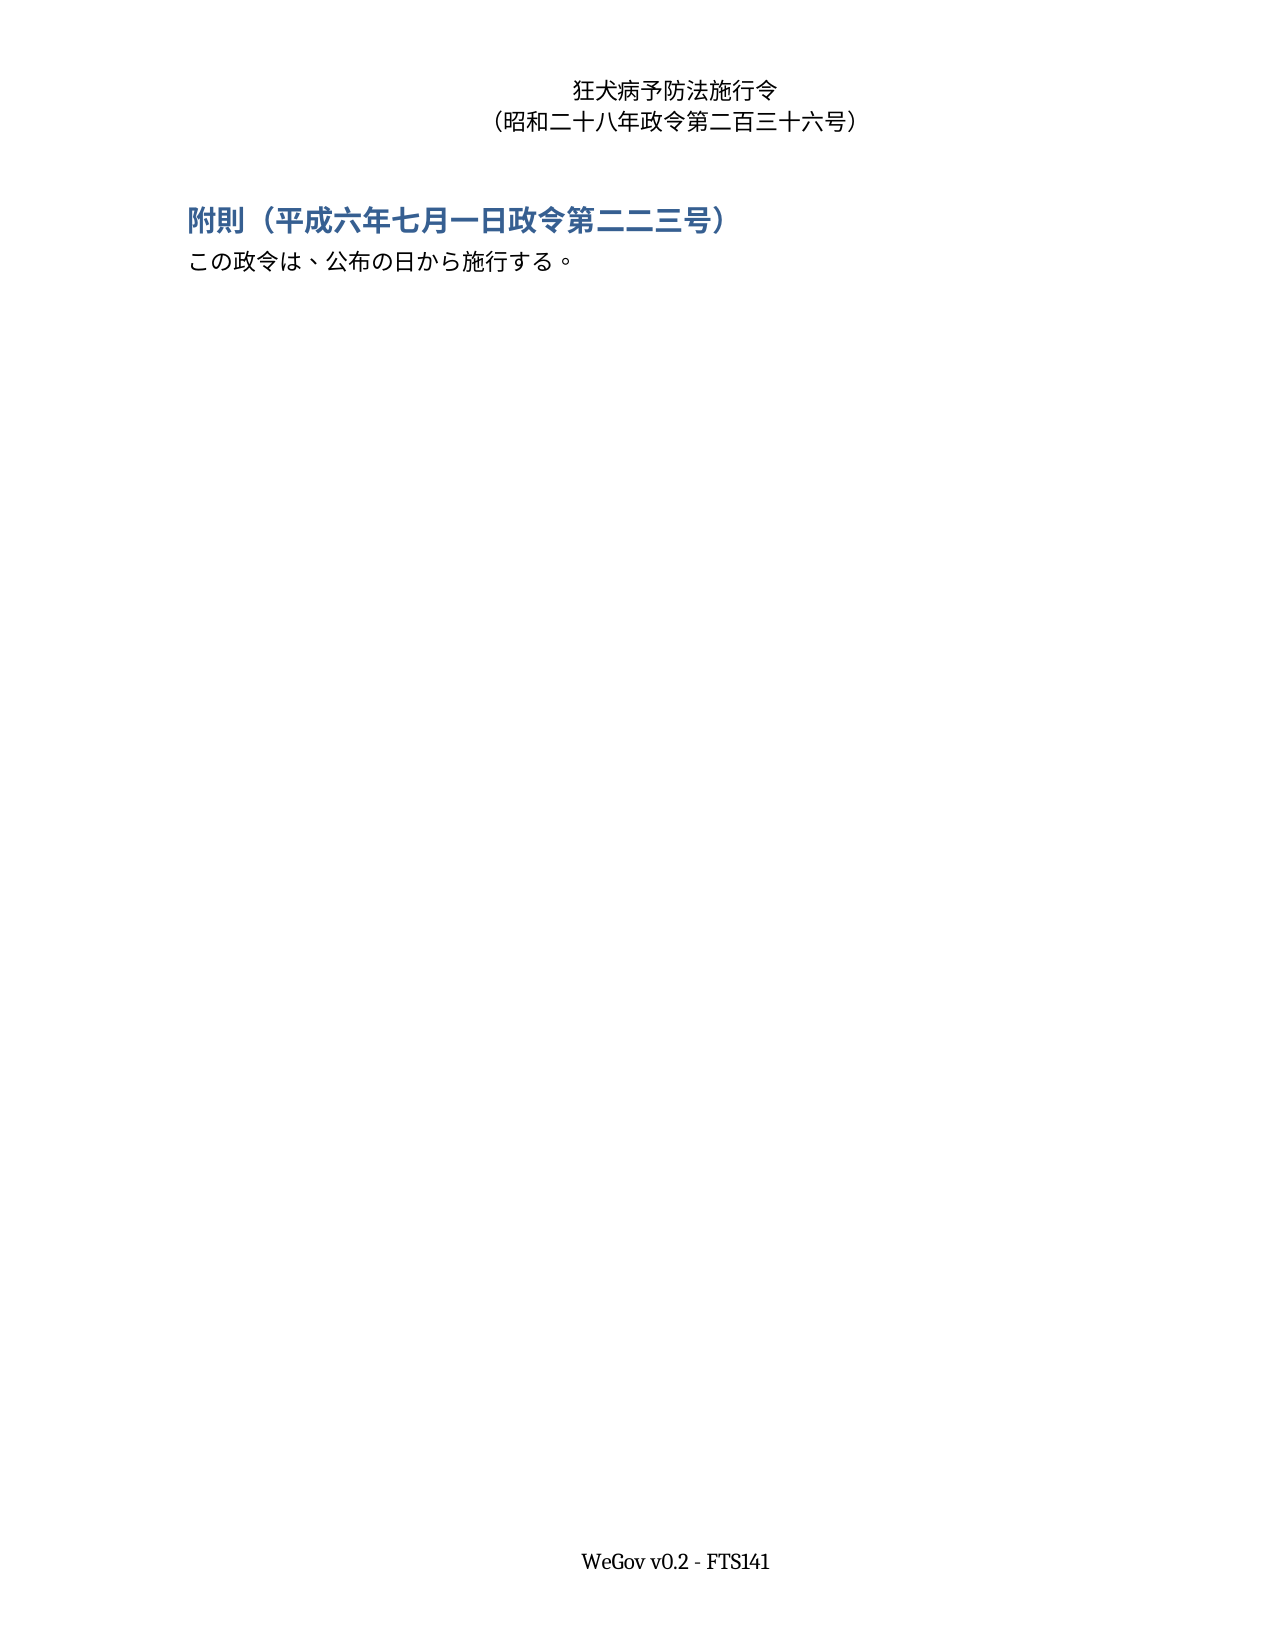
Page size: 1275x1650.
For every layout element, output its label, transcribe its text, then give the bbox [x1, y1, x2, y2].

subtitle 附則（平成六年七月一日政令第二二三号） [187, 200, 1087, 240]
text この政令は、公布の日から施行する。 [187, 246, 1087, 277]
